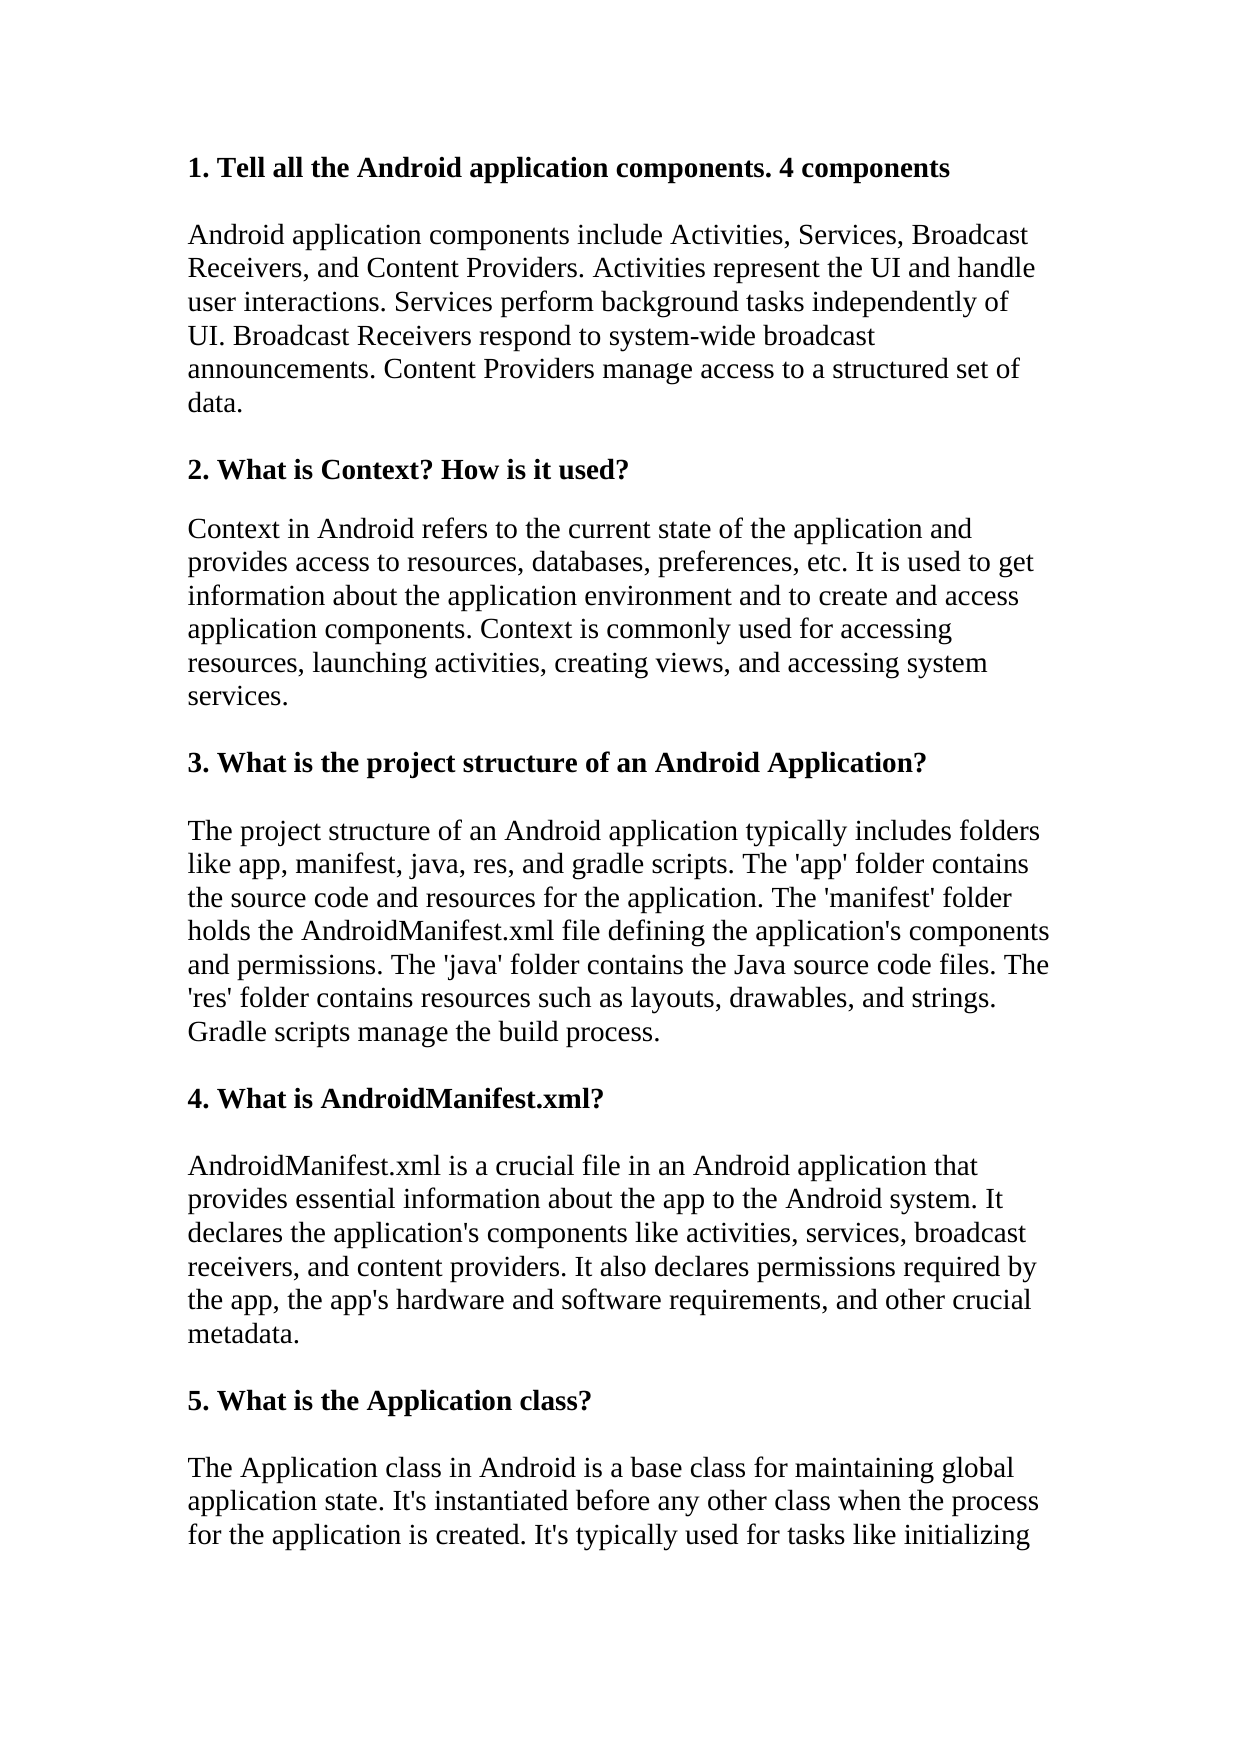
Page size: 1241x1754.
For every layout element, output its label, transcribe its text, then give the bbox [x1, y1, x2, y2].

list What is Context? How is it used? [187, 452, 1053, 485]
list What is the project structure of an Android Application? [187, 746, 1053, 779]
list Tell all the Android application components. 4 components [187, 150, 1053, 183]
text Android application components include Activities, Services, Broadcast Receivers, and Content Providers. Activities represent the UI and handle user interactions. Services perform background tasks independently of UI. Broadcast Receivers respond to system-wide broadcast announcements. Content Providers manage access to a structured set of data. [187, 217, 1053, 418]
text Context in Android refers to the current state of the application and provides access to resources, databases, preferences, etc. It is used to get information about the application environment and to create and access application components. Context is commonly used for accessing resources, launching activities, creating views, and accessing system services. [187, 511, 1053, 712]
text AndroidManifest.xml is a crucial file in an Android application that provides essential information about the app to the Android system. It declares the application's components like activities, services, broadcast receivers, and content providers. It also declares permissions required by the app, the app's hardware and software requirements, and other crucial metadata. [187, 1148, 1053, 1349]
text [187, 1450, 1053, 1551]
text 5. What is the Application class? [187, 1383, 1053, 1416]
list What is AndroidManifest.xml? [187, 1081, 1053, 1114]
text The project structure of an Android application typically includes folders like app, manifest, java, res, and gradle scripts. The 'app' folder contains the source code and resources for the application. The 'manifest' folder holds the AndroidManifest.xml file defining the application's components and permissions. The 'java' folder contains the Java source code files. The 'res' folder contains resources such as layouts, drawables, and strings. Gradle scripts manage the build process. [187, 813, 1053, 1047]
